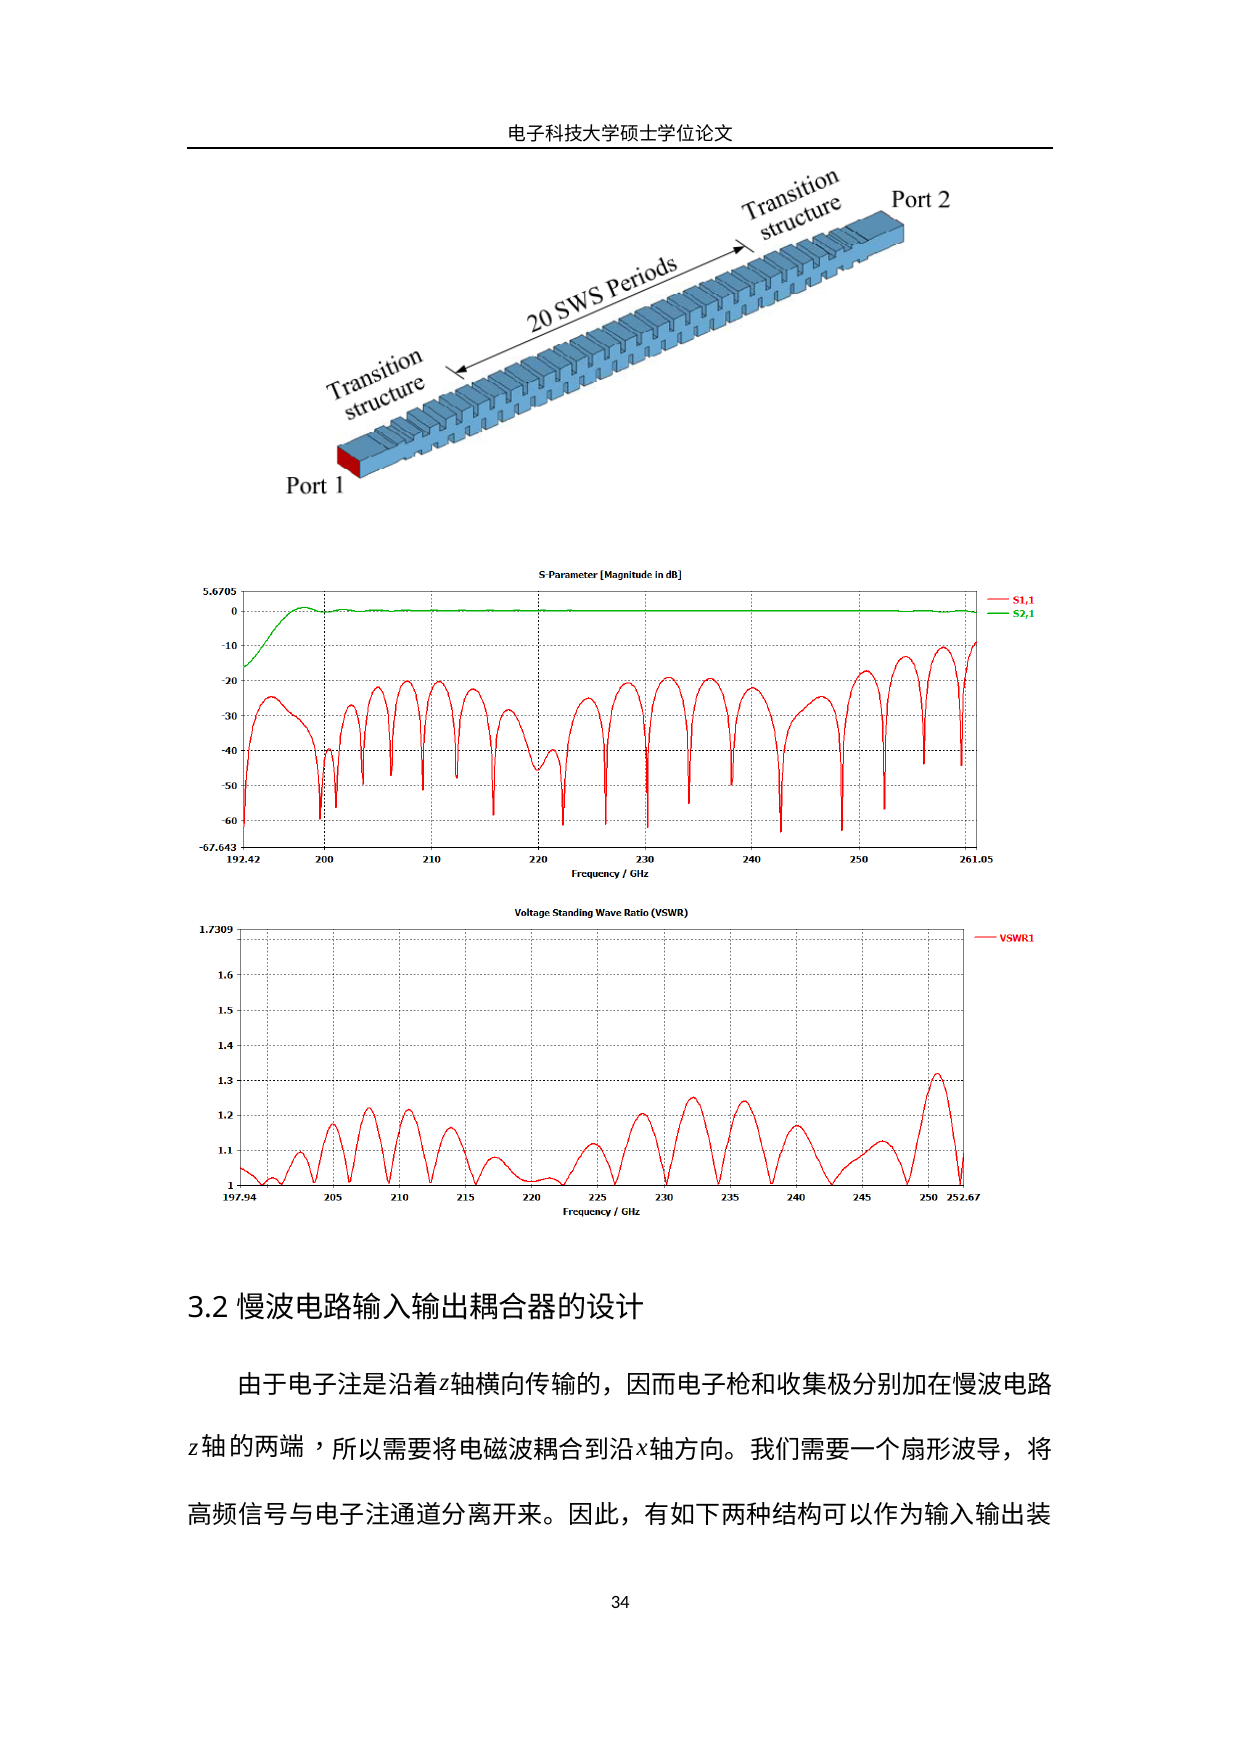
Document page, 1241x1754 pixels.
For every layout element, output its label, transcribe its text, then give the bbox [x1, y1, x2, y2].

picture [187, 896, 1053, 1220]
picture [187, 558, 1053, 882]
text 由于电子注是沿着轴横向传输的，因而电子枪和收集极分别加在慢波电路所以需要将电磁波耦合到沿轴方向。我们需要一个扇形波导，将高频信号与电子注通道分离开来。因此，有如下两种结构可以作为输入输出装置。 [187, 1350, 1053, 1545]
picture [276, 155, 964, 518]
text 3.2 慢波电路输入输出耦合器的设计 [187, 1272, 1053, 1337]
